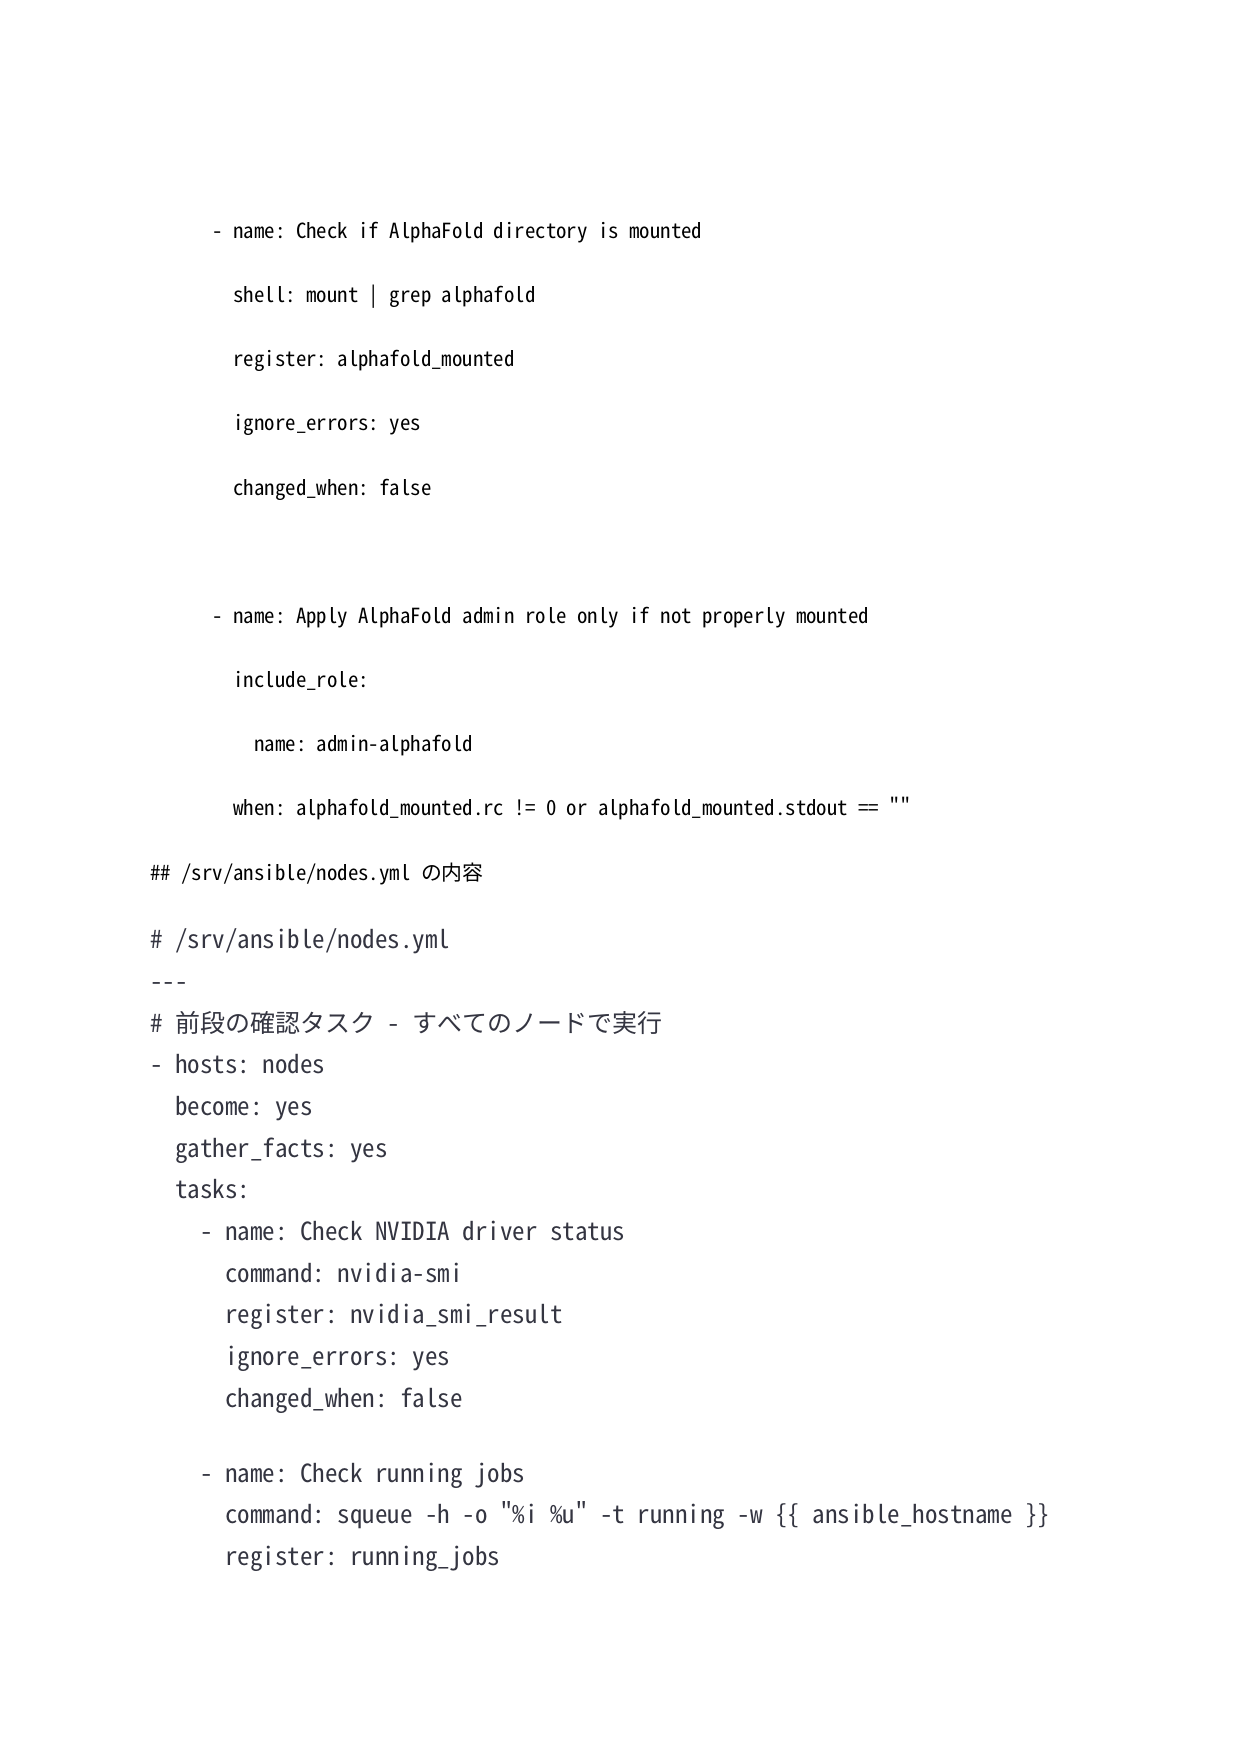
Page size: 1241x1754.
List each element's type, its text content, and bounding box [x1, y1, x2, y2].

text # /srv/ansible/nodes.yml [150, 920, 1090, 956]
text - name: Check NVIDIA driver status [150, 1212, 1090, 1248]
text tasks: [150, 1170, 1090, 1206]
text register: nvidia_smi_result [150, 1295, 1090, 1331]
text ignore_errors: yes [150, 407, 1090, 437]
text command: squeue -h -o "%i %u" -t running -w {{ ansible_hostname }} [150, 1495, 1090, 1531]
text become: yes [150, 1087, 1090, 1123]
text changed_when: false [150, 1378, 1090, 1414]
text changed_when: false [150, 471, 1090, 501]
text ignore_errors: yes [150, 1337, 1090, 1373]
text - name: Check running jobs [150, 1453, 1090, 1489]
text # 前段の確認タスク - すべてのノードで実行 [150, 1003, 1090, 1039]
text gather_facts: yes [150, 1128, 1090, 1164]
text - name: Apply AlphaFold admin role only if not properly mounted [150, 599, 1090, 629]
text - hosts: nodes [150, 1045, 1090, 1081]
text - name: Check if AlphaFold directory is mounted [150, 214, 1090, 244]
text command: nvidia-smi [150, 1253, 1090, 1289]
text --- [150, 962, 1090, 998]
text include_role: [150, 663, 1090, 693]
text when: alphafold_mounted.rc != 0 or alphafold_mounted.stdout == "" [150, 792, 1090, 822]
text name: admin-alphafold [150, 727, 1090, 758]
text register: alphafold_mounted [150, 342, 1090, 373]
text ## /srv/ansible/nodes.yml の内容 [150, 856, 1090, 886]
text shell: mount | grep alphafold [150, 278, 1090, 308]
text register: running_jobs [150, 1536, 1090, 1573]
